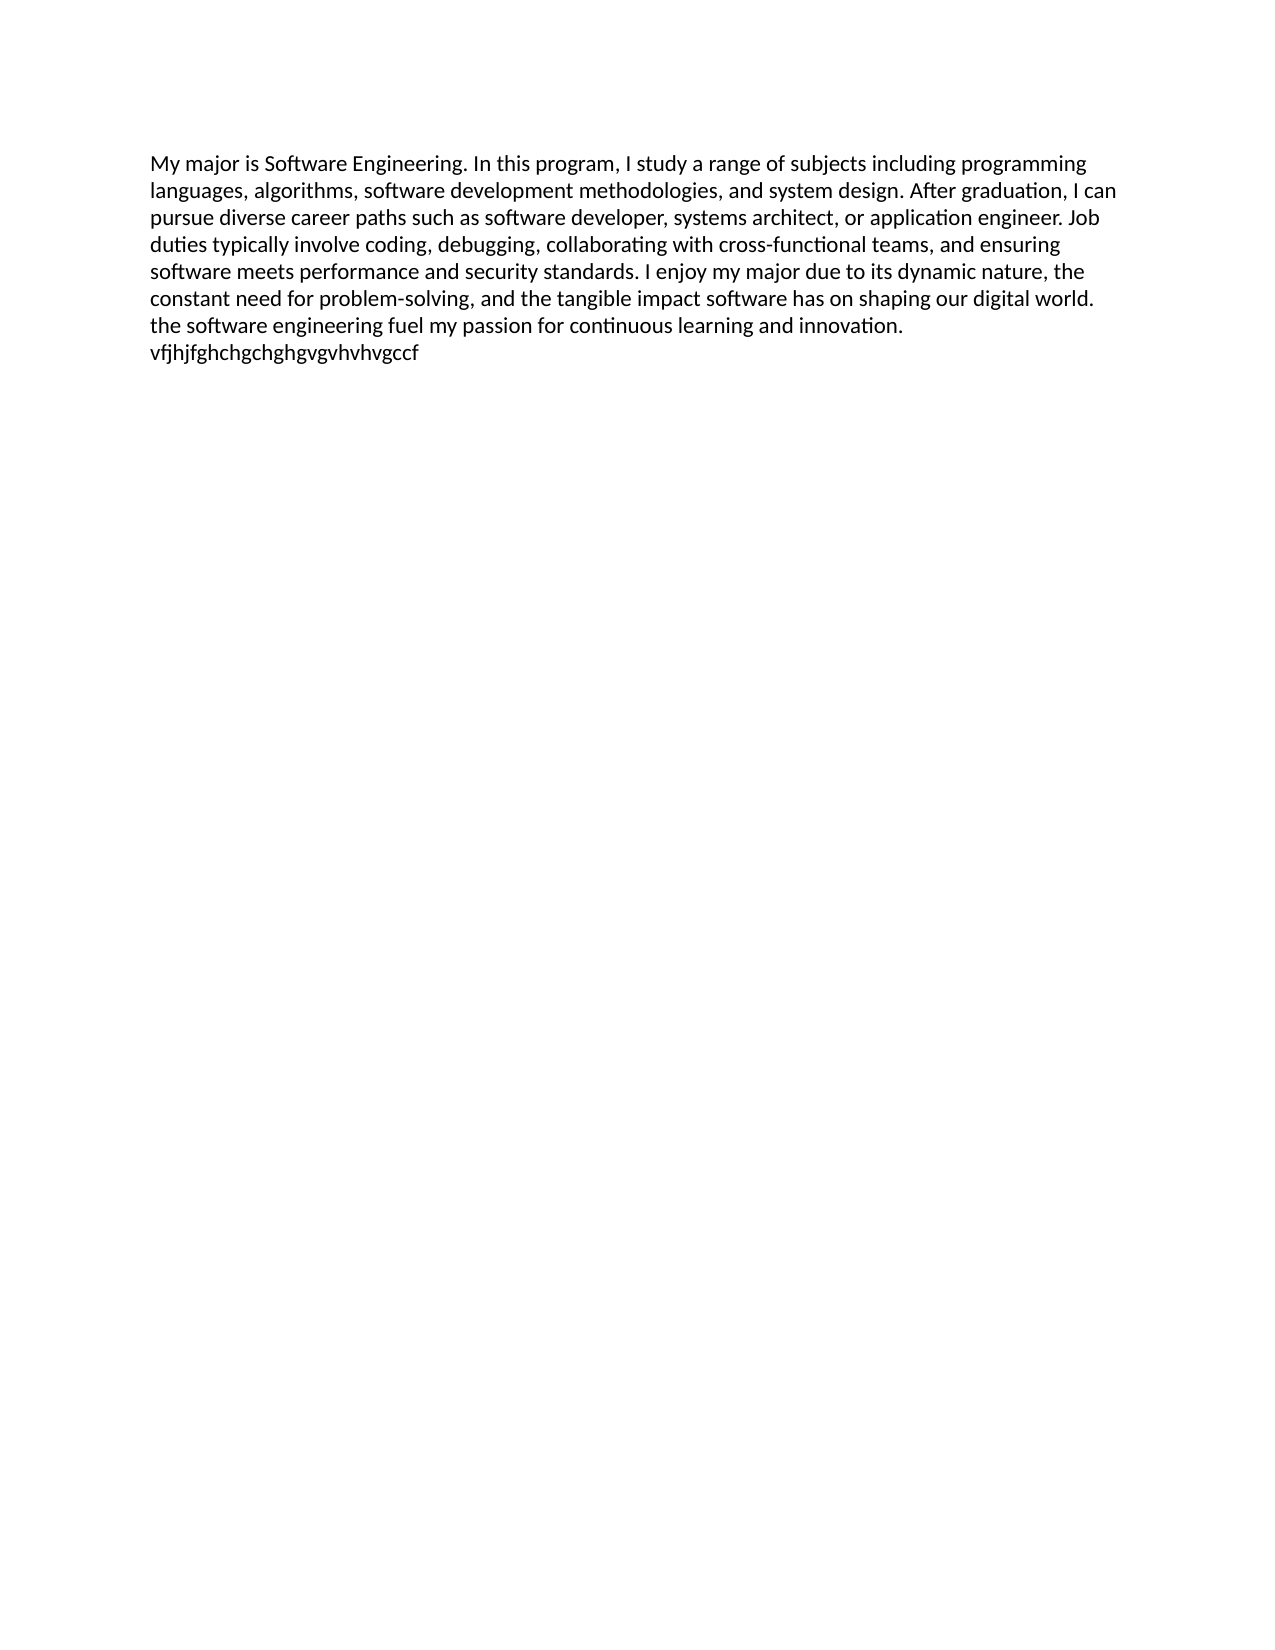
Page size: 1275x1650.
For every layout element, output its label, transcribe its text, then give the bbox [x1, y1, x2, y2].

text My major is Software Engineering. In this program, I study a range of subjects including programming languages, algorithms, software development methodologies, and system design. After graduation, I can pursue diverse career paths such as software developer, systems architect, or application engineer. Job duties typically involve coding, debugging, collaborating with cross-functional teams, and ensuring software meets performance and security standards. I enjoy my major due to its dynamic nature, the constant need for problem-solving, and the tangible impact software has on shaping our digital world. the software engineering fuel my passion for continuous learning and innovation. vfjhjfghchgchghgvgvhvhvgccf [150, 150, 1125, 366]
